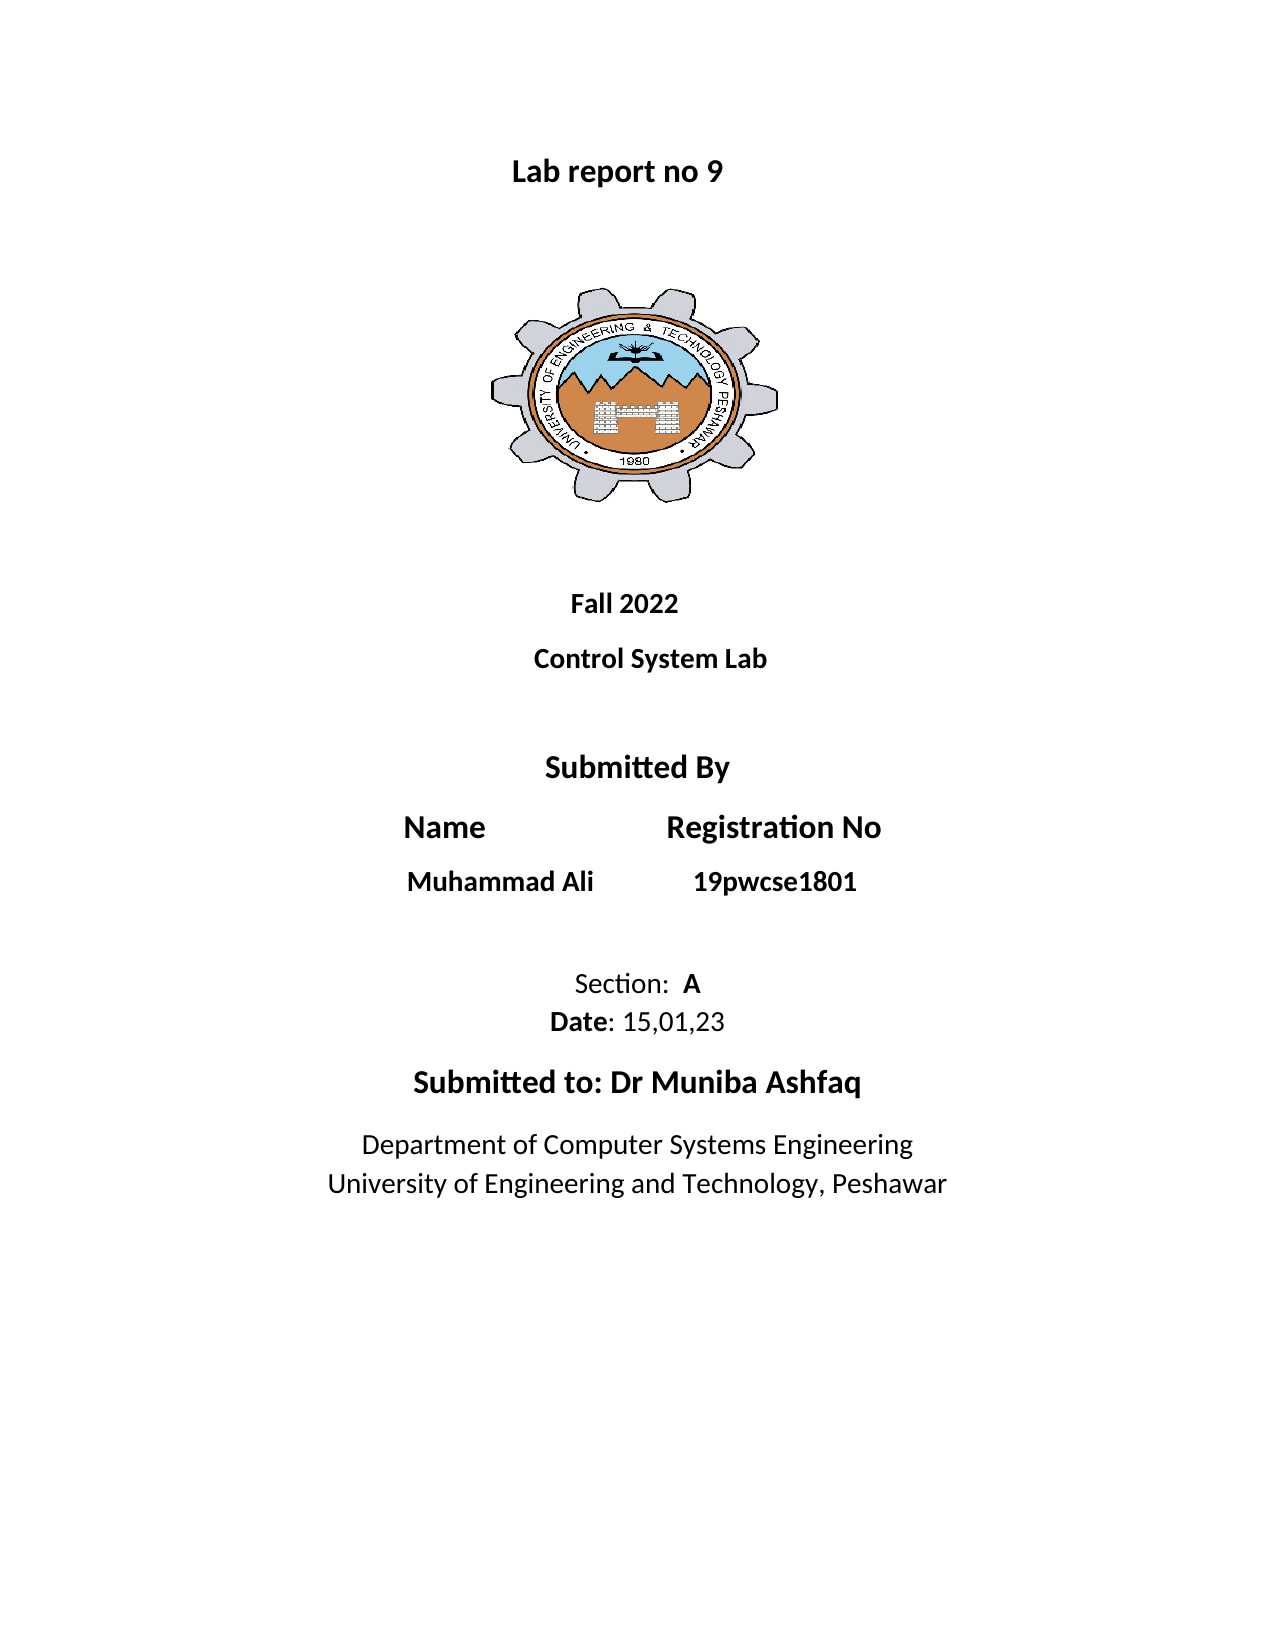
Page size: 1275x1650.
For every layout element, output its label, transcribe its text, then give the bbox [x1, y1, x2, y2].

text Section: A [150, 965, 1125, 1001]
text Name Registration No [366, 806, 1125, 847]
text Submitted to: Dr Muniba Ashfaq [150, 1061, 1125, 1101]
subtitle Muhammad Ali 19pwcse1801 [150, 863, 1125, 899]
text Department of Computer Systems Engineering [150, 1126, 1125, 1162]
text Lab report no 9 [150, 150, 987, 191]
text Date: 15,01,23 [150, 1003, 1125, 1039]
text Submitted By [150, 746, 1125, 787]
text University of Engineering and Technology, Peshawar [150, 1165, 1125, 1200]
picture [486, 283, 789, 507]
subtitle Control System Lab [150, 640, 1125, 676]
text Fall 2022 [150, 585, 987, 621]
